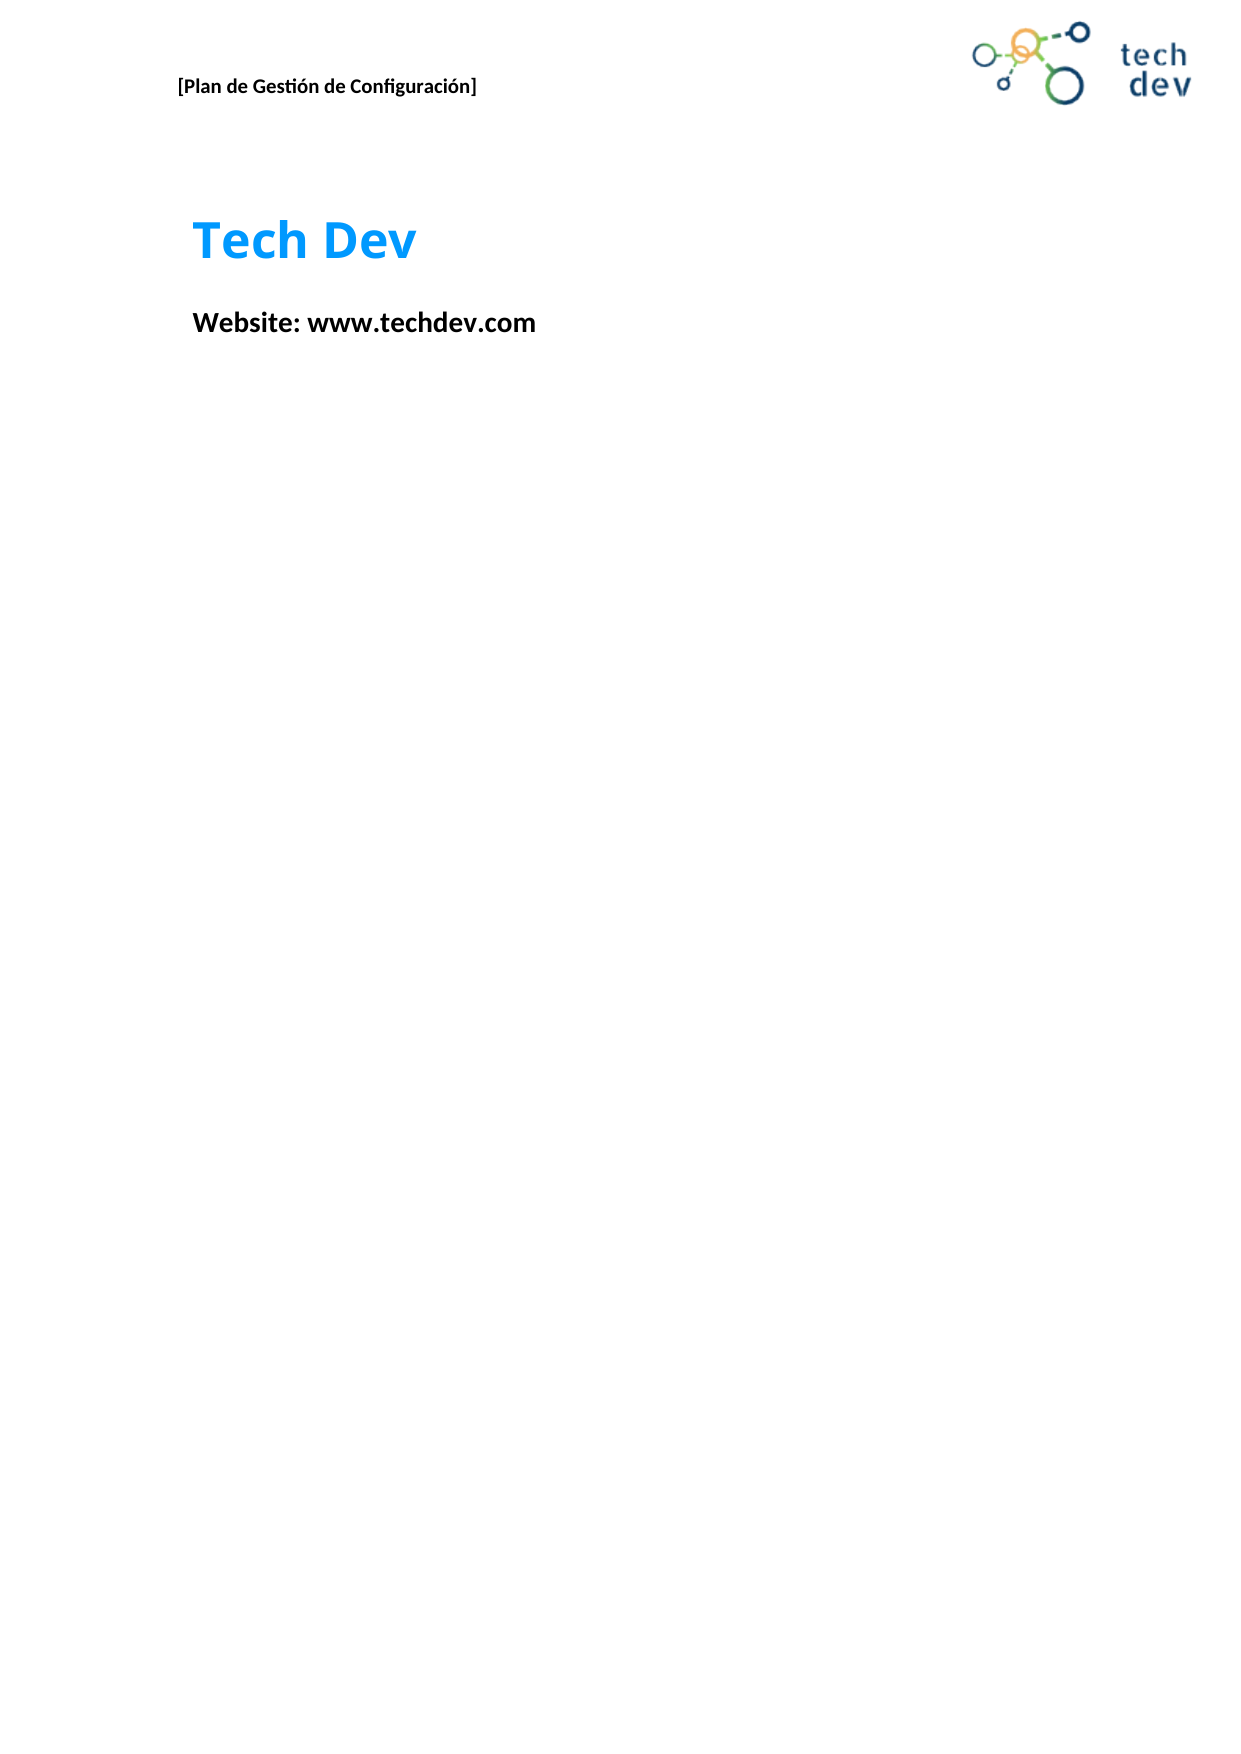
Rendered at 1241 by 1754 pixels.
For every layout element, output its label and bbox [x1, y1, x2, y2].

picture [964, 14, 1214, 110]
